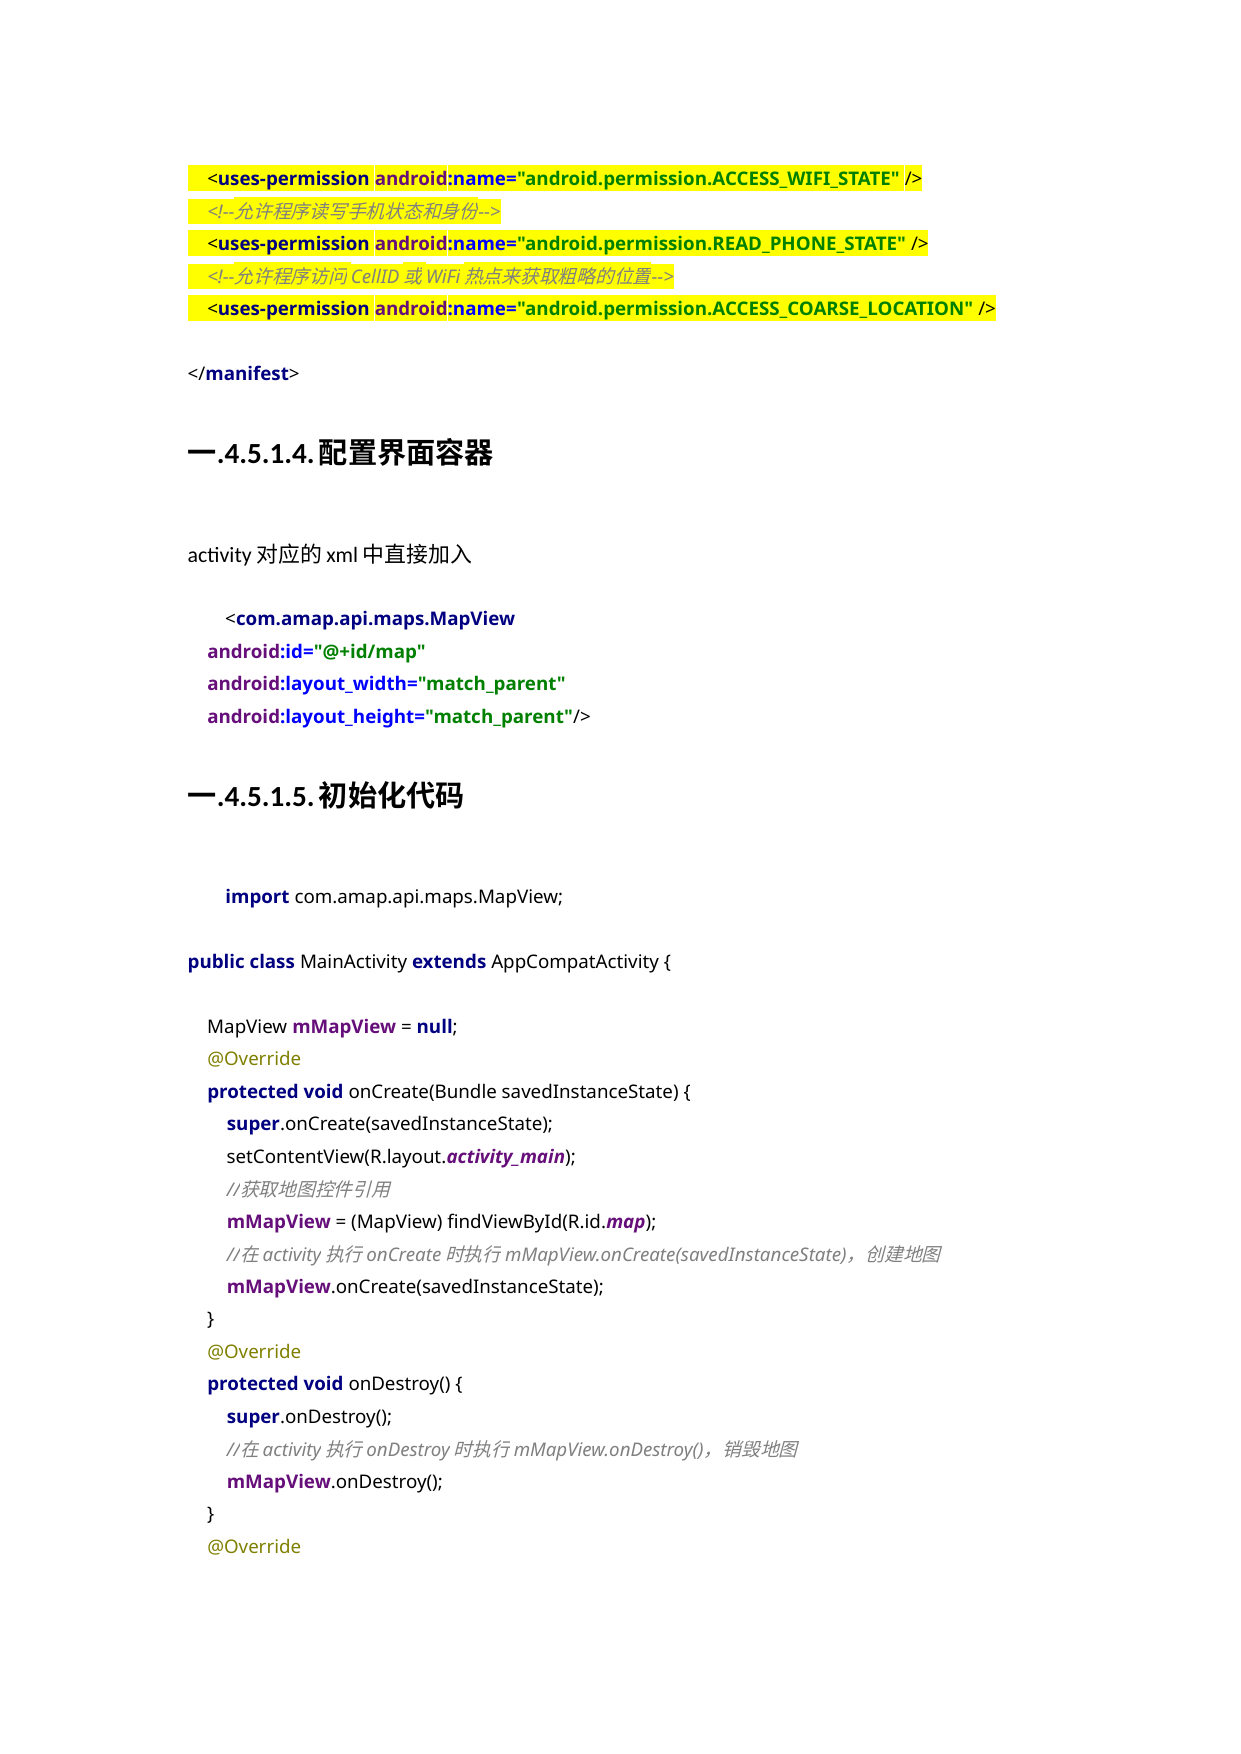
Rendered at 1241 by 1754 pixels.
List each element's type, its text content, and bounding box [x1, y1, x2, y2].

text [187, 880, 1053, 1562]
text <com.amap.api.maps.MapView android:id="@+id/map" android:layout_width="match_parent" android:layout_height="match_parent"/> [187, 602, 1053, 732]
text activity对应的xml中直接加入 [187, 537, 1053, 569]
subtitle 初始化代码 [187, 761, 1053, 826]
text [187, 162, 1053, 389]
subtitle 配置界面容器 [187, 419, 1053, 484]
